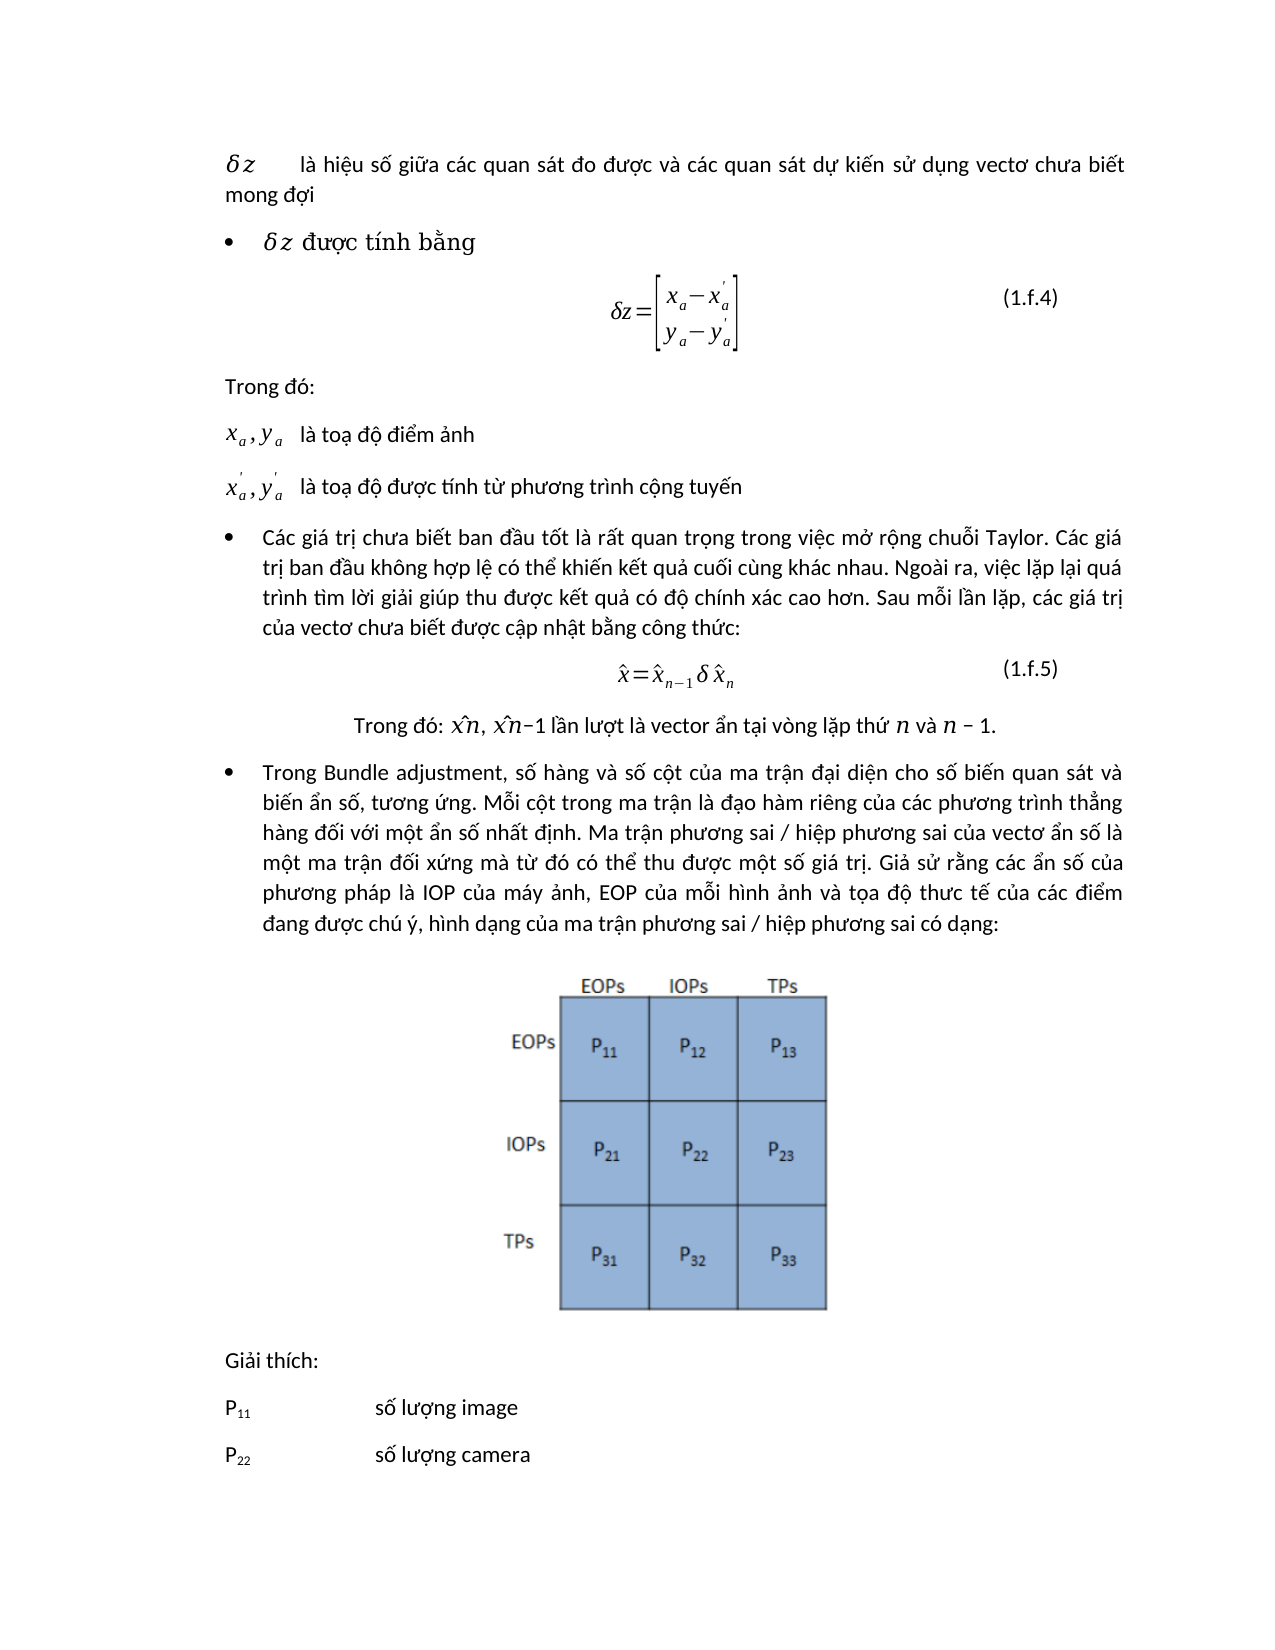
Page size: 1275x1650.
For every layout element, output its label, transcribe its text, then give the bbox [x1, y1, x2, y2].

picture [483, 955, 867, 1328]
text Giải thích: [225, 1346, 1125, 1374]
text 𝛿𝑧 là hiệu số giữa các quan sát đo được và các quan sát dự kiến ​​sử dụng vectơ chưa biết mong đợi [225, 150, 1125, 209]
list 𝛿𝑧 được tính bằng [225, 227, 1125, 255]
text P22 số lượng camera [225, 1440, 1125, 1468]
text P11 số lượng image [225, 1393, 1125, 1421]
text là toạ độ được tính từ phương trình cộng tuyến [225, 469, 1125, 504]
text là toạ độ điểm ảnh [225, 419, 1125, 450]
list Trong Bundle adjustment, số hàng và số cột của ma trận đại diện cho số biến quan sát và biến ẩn số, tương ứng. Mỗi cột trong ma trận là đạo hàm riêng của các phương trình thẳng hàng đối với một ẩn số nhất định. Ma trận phương sai / hiệp phương sai của vectơ ẩn số là một ma trận đối xứng mà từ đó có thể thu được một số giá trị. Giả sử rằng các ẩn số của phương pháp là IOP của máy ảnh, EOP của mỗi hình ảnh và tọa độ thưc tế của các điểm đang được chú ý, hình dạng của ma trận phương sai / hiệp phương sai có dạng: [225, 758, 1125, 937]
list Các giá trị chưa biết ban đầu tốt là rất quan trọng trong việc mở rộng chuỗi Taylor. Các giá trị ban đầu không hợp lệ có thể khiến kết quả cuối cùng khác nhau. Ngoài ra, việc lặp lại quá trình tìm lời giải giúp thu được kết quả có độ chính xác cao hơn. Sau mỗi lần lặp, các giá trị của vectơ chưa biết được cập nhật bằng công thức: [225, 523, 1125, 641]
text Trong đó: 𝑥̂𝑛, 𝑥̂𝑛−1 lần lượt là vector ẩn tại vòng lặp thứ 𝑛 và 𝑛 − 1. [225, 710, 1125, 739]
text Trong đó: [225, 372, 1125, 400]
